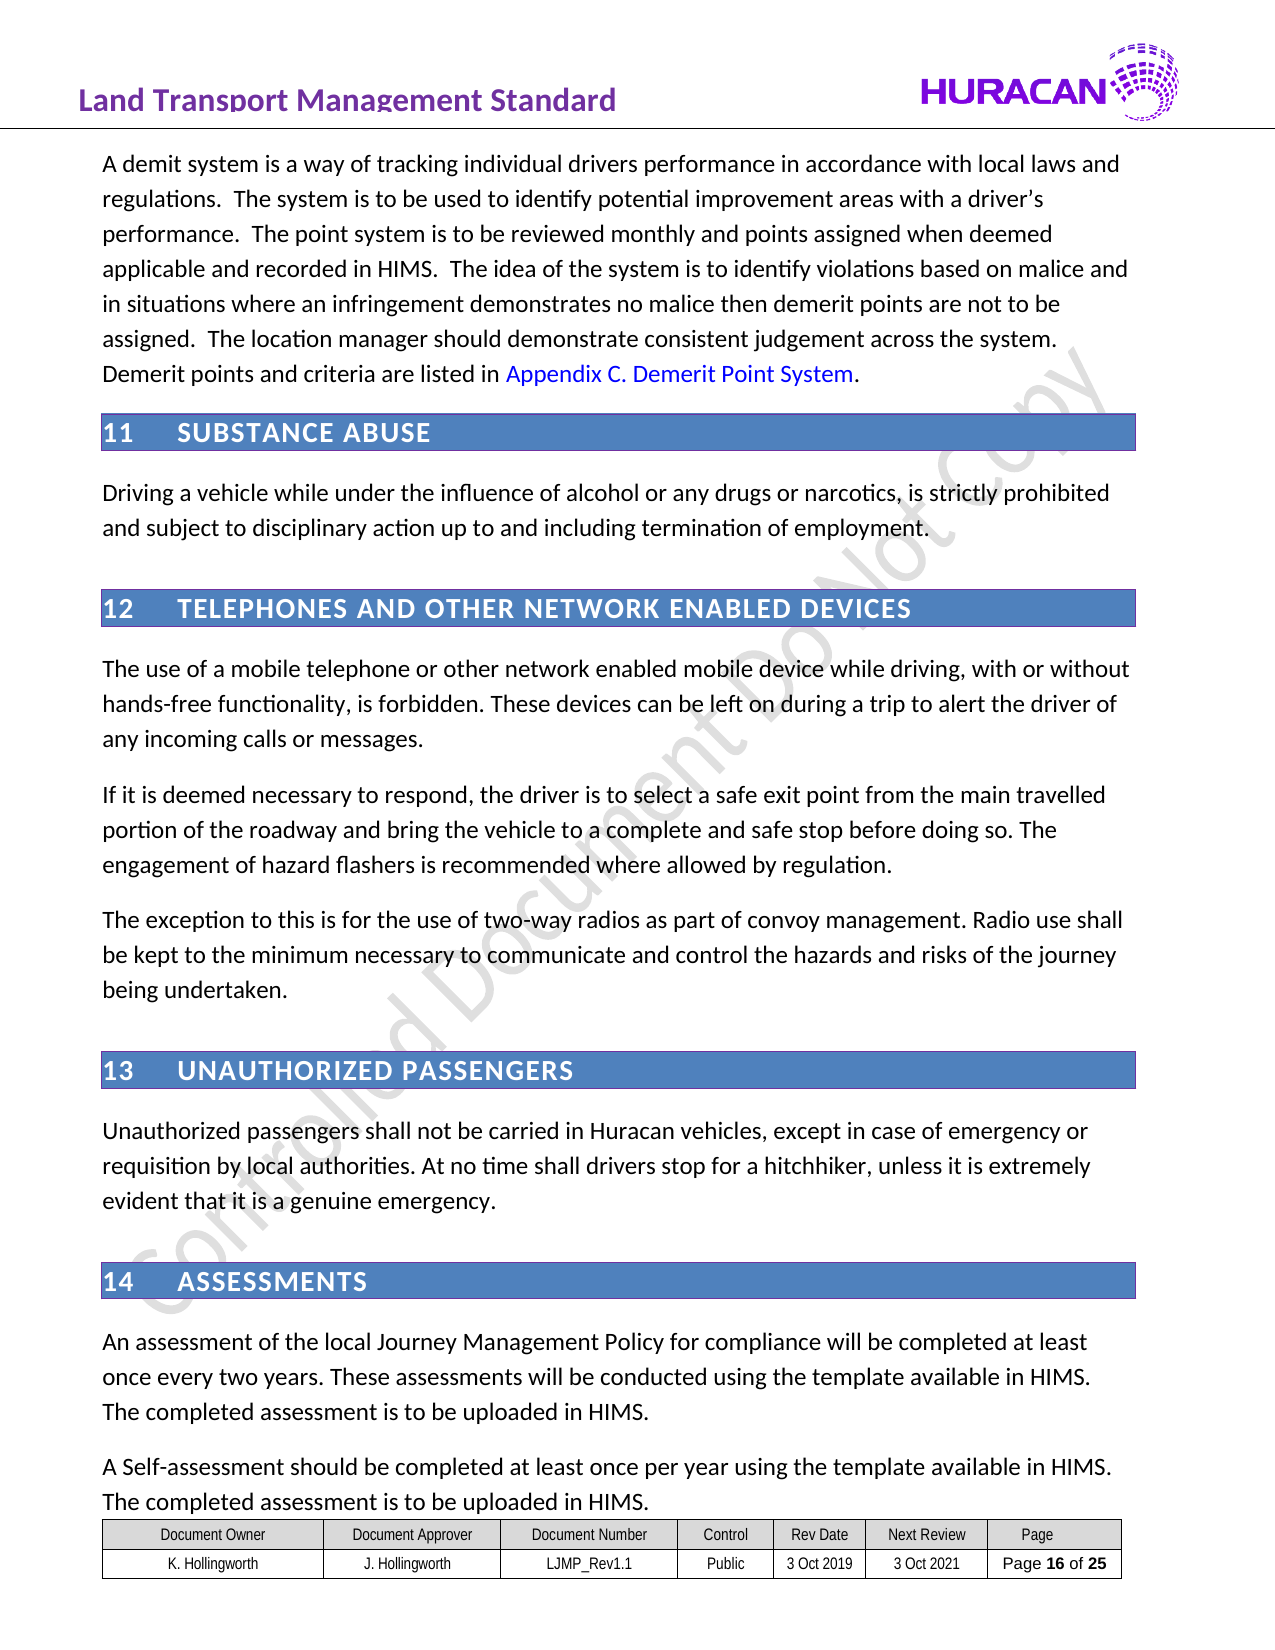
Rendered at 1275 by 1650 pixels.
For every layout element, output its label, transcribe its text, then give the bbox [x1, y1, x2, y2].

text If it is deemed necessary to respond, the driver is to select a safe exit point from the main travelled portion of the roadway and bring the vehicle to a complete and safe stop before doing so. The engagement of hazard flashers is recommended where allowed by regulation. [102, 779, 1135, 879]
text Driving a vehicle while under the influence of alcohol or any drugs or narcotics, is strictly prohibited and subject to disciplinary action up to and including termination of employment. [102, 477, 1135, 543]
text An assessment of the local Journey Management Policy for compliance will be completed at least once every two years. These assessments will be conducted using the template available in HIMS. The completed assessment is to be uploaded in HIMS. [102, 1326, 1135, 1426]
text The exception to this is for the use of two-way radios as part of convoy management. Radio use shall be kept to the minimum necessary to communicate and control the hazards and risks of the journey being undertaken. [102, 904, 1135, 1005]
picture [921, 43, 1179, 121]
subtitle 14 Assessments [102, 1263, 1135, 1298]
subtitle 11 Substance Abuse [102, 415, 1135, 450]
text Unauthorized passengers shall not be carried in Huracan vehicles, except in case of emergency or requisition by local authorities. At no time shall drivers stop for a hitchhiker, unless it is extremely evident that it is a genuine emergency. [102, 1115, 1135, 1216]
subtitle 12 Telephones and other Network Enabled Devices [102, 590, 1135, 626]
text A Self-assessment should be completed at least once per year using the template available in HIMS. The completed assessment is to be uploaded in HIMS. [102, 1451, 1135, 1517]
subtitle 13 Unauthorized Passengers [102, 1052, 1135, 1088]
text The use of a mobile telephone or other network enabled mobile device while driving, with or without hands-free functionality, is forbidden. These devices can be left on during a trip to alert the driver of any incoming calls or messages. [102, 653, 1135, 753]
text A demit system is a way of tracking individual drivers performance in accordance with local laws and regulations. The system is to be used to identify potential improvement areas with a driver’s performance. The point system is to be reviewed monthly and points assigned when deemed applicable and recorded in HIMS. The idea of the system is to identify violations based on malice and in situations where an infringement demonstrates no malice then demerit points are not to be assigned. The location manager should demonstrate consistent judgement across the system. Demerit points and criteria are listed in Appendix C. Demerit Point System. [102, 148, 1135, 388]
